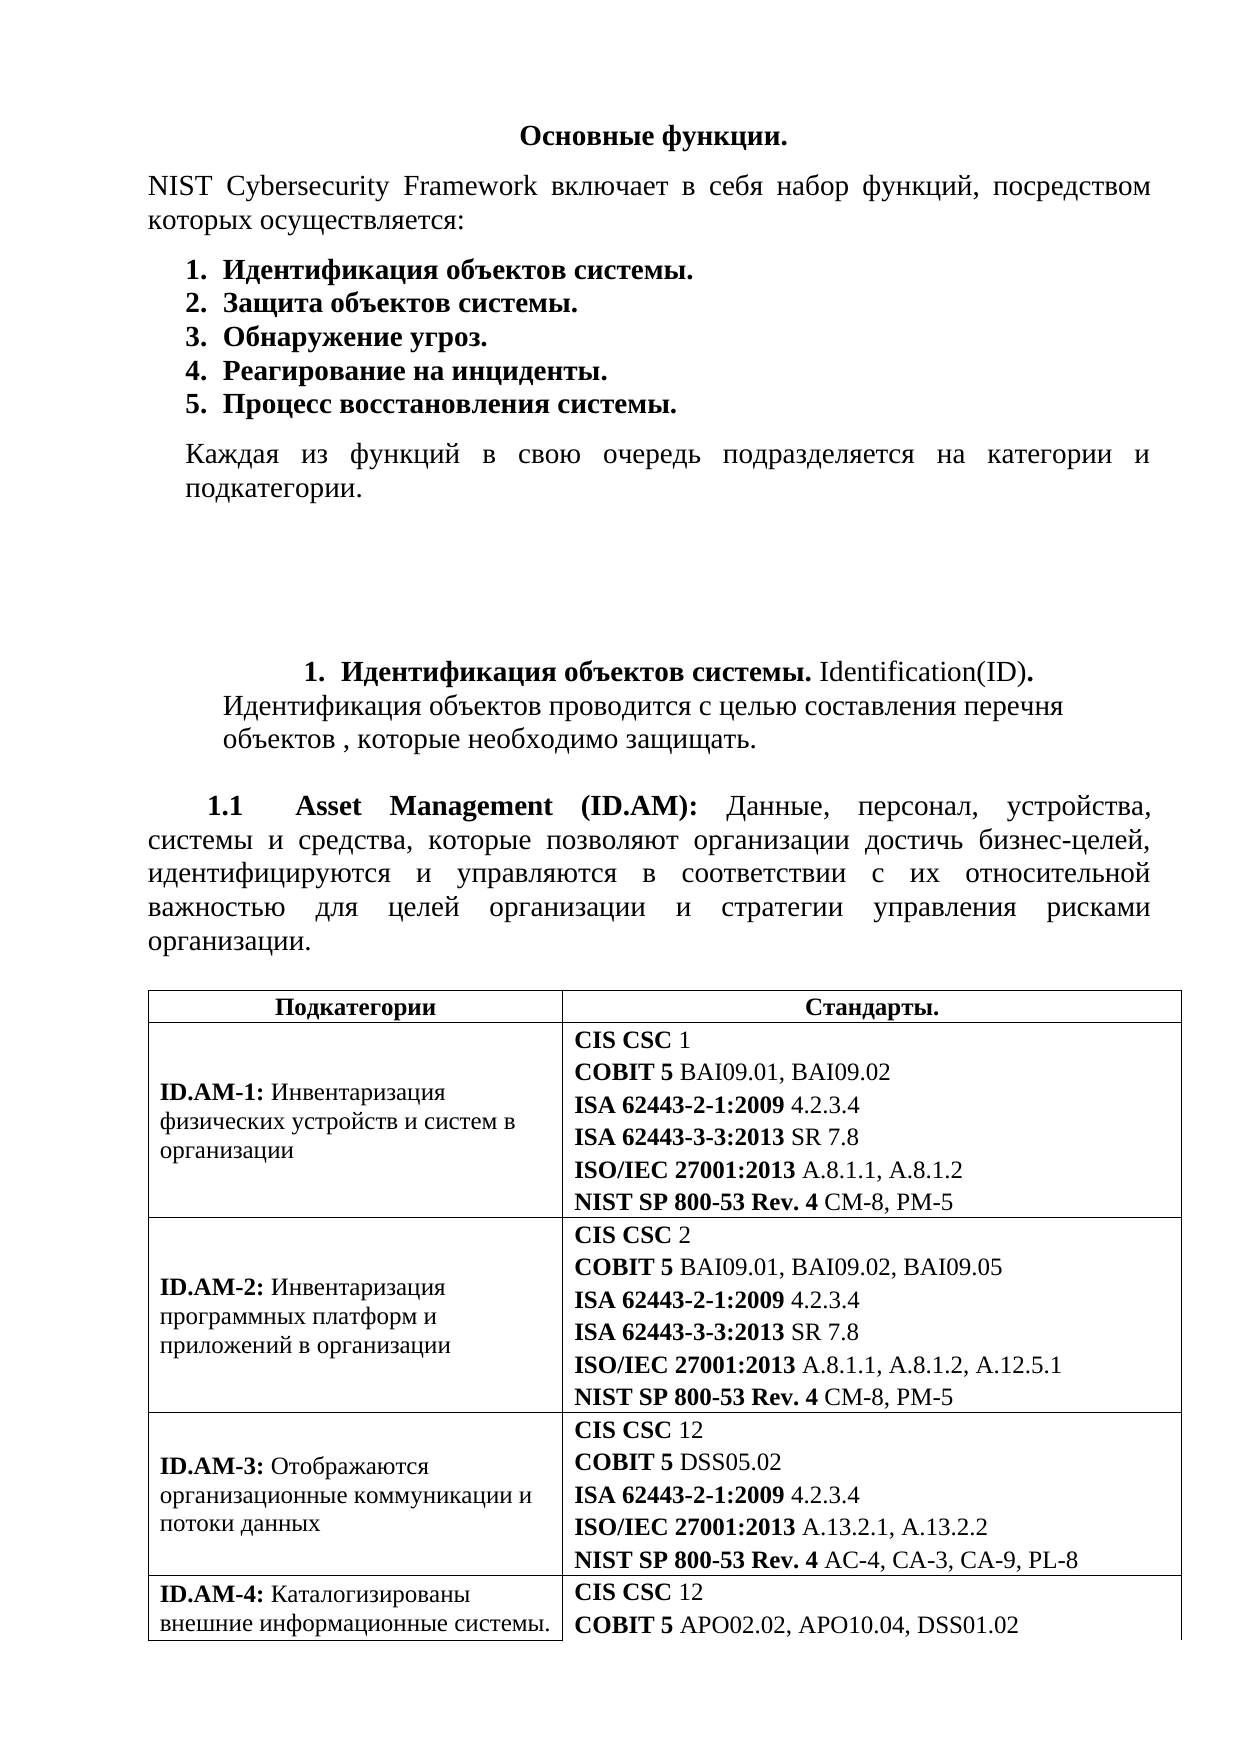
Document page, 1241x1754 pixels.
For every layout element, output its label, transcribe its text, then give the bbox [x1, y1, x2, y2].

table_cell ISA 62443-2-1:2009 4.2.3.4 [563, 1477, 1181, 1510]
table_cell CIS CSC 2 [563, 1218, 1181, 1250]
table_cell ISA 62443-2-1:2009 4.2.3.4 [563, 1282, 1181, 1315]
table_cell ISO/IEC 27001:2013 A.8.1.1, A.8.1.2, A.12.5.1 [563, 1347, 1181, 1380]
table_cell CIS CSC 12 [563, 1576, 1181, 1607]
list Идентификация объектов системы. Identification(ID). [185, 654, 1152, 688]
table_header Стандарты. [563, 991, 1181, 1022]
table_cell ISA 62443-3-3:2013 SR 7.8 [563, 1315, 1181, 1347]
list Идентификация объектов проводится с целью составления перечня объектов , которые необходимо защищать. [223, 688, 1152, 755]
table_cell ISO/IEC 27001:2013 A.8.1.1, A.8.1.2 [563, 1152, 1181, 1185]
text Каждая из функций в свою очередь подразделяется на категории и подкатегории. [185, 436, 1152, 503]
table_header Подкатегории [149, 991, 562, 1022]
list Обнаружение угроз. [185, 319, 1152, 353]
table_cell NIST SP 800-53 Rev. 4 CM-8, PM-5 [563, 1380, 1181, 1412]
table_cell CIS CSC 12 [563, 1413, 1181, 1445]
list Защита объектов системы. [185, 286, 1152, 319]
list Процесс восстановления системы. [185, 386, 1152, 420]
table_cell ID.AM-4: Каталогизированы внешние информационные системы. [149, 1576, 562, 1640]
table_cell ISA 62443-3-3:2013 SR 7.8 [563, 1120, 1181, 1152]
text Основные функции. [148, 118, 1152, 152]
text NIST Cybersecurity Framework включает в себя набор функций, посредством которых осуществляется: [148, 168, 1152, 235]
table_cell COBIT 5 BAI09.01, BAI09.02, BAI09.05 [563, 1250, 1181, 1282]
list Реагирование на инциденты. [185, 353, 1152, 386]
table_cell NIST SP 800-53 Rev. 4 CM-8, PM-5 [563, 1185, 1181, 1217]
table_cell COBIT 5 DSS05.02 [563, 1445, 1181, 1477]
table_cell COBIT 5 APO02.02, APO10.04, DSS01.02 [563, 1607, 1181, 1640]
list Asset Management (ID.AM): Данные, персонал, устройства, системы и средства, которые позволяют организации достичь бизнес-целей, идентифицируются и управляются в соответствии с их относительной важностью для целей организации и стратегии управления рисками организации. [148, 788, 1152, 956]
table_cell ID.AM-2: Инвентаризация программных платформ и приложений в организации [149, 1218, 562, 1412]
table_cell CIS CSC 1 [563, 1023, 1181, 1055]
list Идентификация объектов системы. [185, 252, 1152, 286]
table_cell ISA 62443-2-1:2009 4.2.3.4 [563, 1087, 1181, 1120]
table_cell ISO/IEC 27001:2013 A.13.2.1, A.13.2.2 [563, 1510, 1181, 1542]
table_cell COBIT 5 BAI09.01, BAI09.02 [563, 1055, 1181, 1087]
table_cell ID.AM-3: Отображаются организационные коммуникации и потоки данных [149, 1413, 562, 1575]
table_cell ID.AM-1: Инвентаризация физических устройств и систем в организации [149, 1023, 562, 1217]
table_cell NIST SP 800-53 Rev. 4 AC-4, CA-3, CA-9, PL-8 [563, 1542, 1181, 1575]
